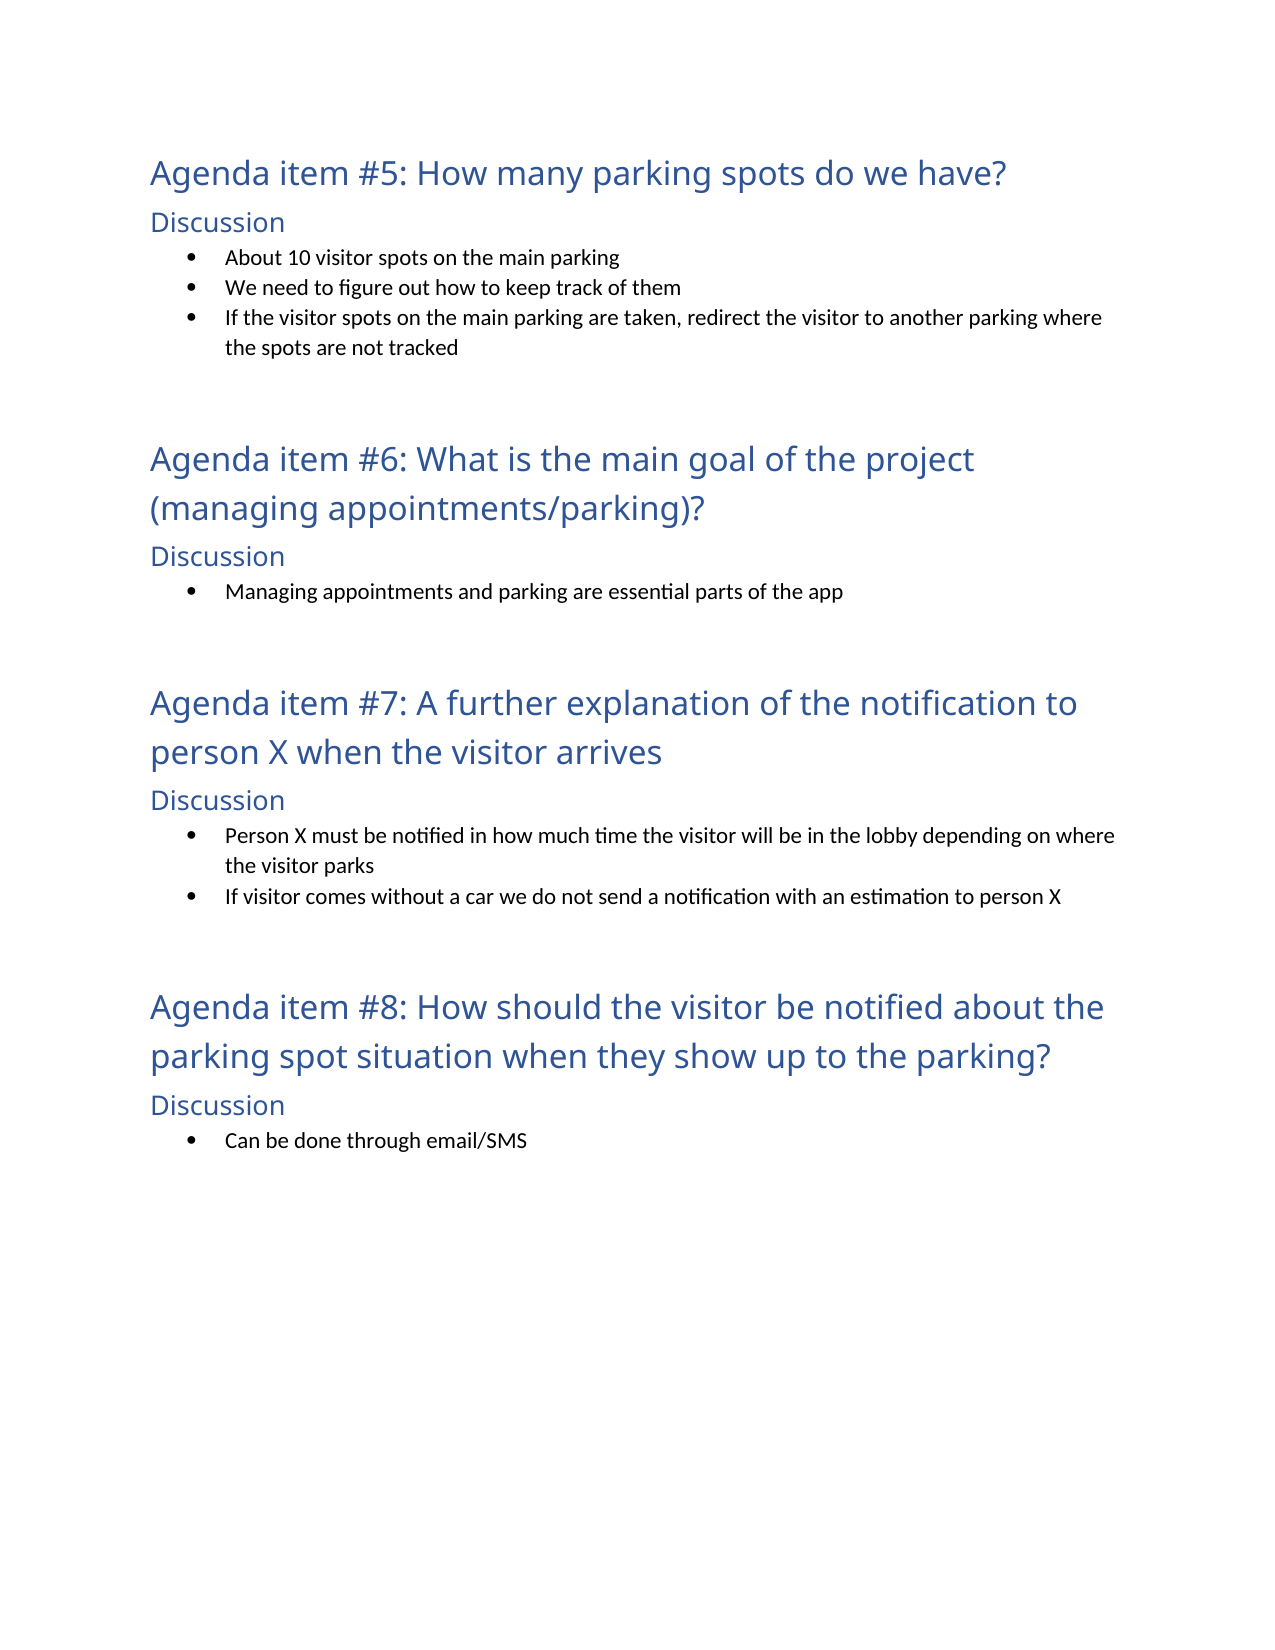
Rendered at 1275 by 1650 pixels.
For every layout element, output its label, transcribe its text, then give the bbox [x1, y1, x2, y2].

subtitle Agenda item #7: A further explanation of the notification to person X when the visitor arrives [150, 679, 1125, 774]
list About 10 visitor spots on the main parking [187, 243, 1125, 271]
subtitle Discussion [150, 782, 1125, 818]
subtitle Agenda item #6: What is the main goal of the project (managing appointments/parking)? [150, 436, 1125, 530]
subtitle Discussion [150, 538, 1125, 574]
subtitle Agenda item #8: How should the visitor be notified about the parking spot situation when they show up to the parking? [150, 984, 1125, 1078]
subtitle Agenda item #5: How many parking spots do we have? [150, 150, 1125, 195]
list We need to figure out how to keep track of them [187, 273, 1125, 301]
list Can be done through email/SMS [187, 1126, 1125, 1154]
list Person X must be notified in how much time the visitor will be in the lobby depending on where the visitor parks [187, 821, 1125, 880]
list Managing appointments and parking are essential parts of the app [187, 577, 1125, 606]
subtitle Discussion [150, 1086, 1125, 1123]
list If visitor comes without a car we do not send a notification with an estimation to person X [187, 882, 1125, 910]
list If the visitor spots on the main parking are taken, redirect the visitor to another parking where the spots are not tracked [187, 303, 1125, 362]
subtitle Discussion [150, 203, 1125, 240]
